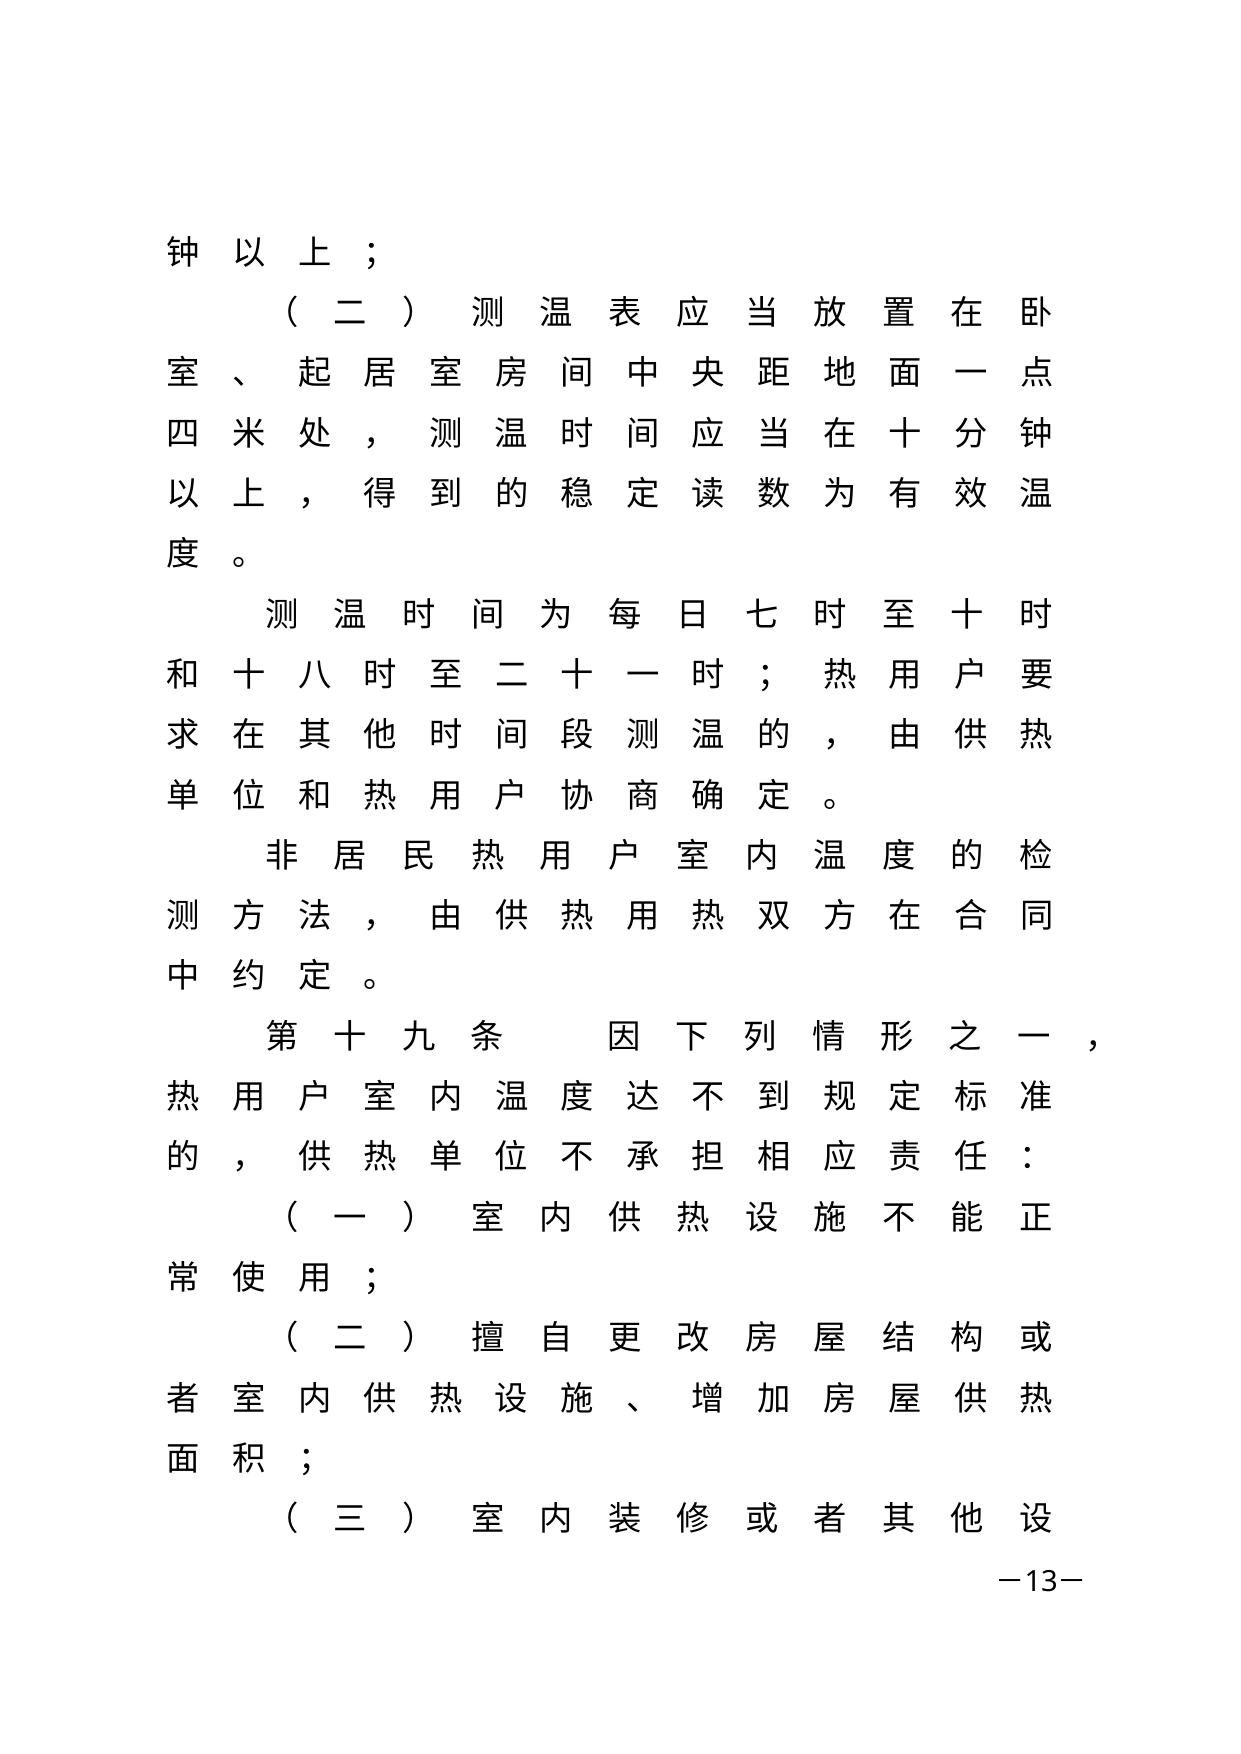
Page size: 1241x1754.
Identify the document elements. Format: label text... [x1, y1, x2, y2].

text （一）室内供热设施不能正常使用； [167, 1184, 1085, 1305]
text 测温时间为每日七时至十时和十八时至二十一时；热用户要求在其他时间段测温的，由供热单位和热用户协商确定。 [167, 581, 1085, 823]
text （一）门窗应当关闭三十分钟以上； [167, 219, 1085, 280]
text （二）擅自更改房屋结构或者室内供热设施、增加房屋供热面积； [167, 1305, 1085, 1486]
text （二）测温表应当放置在卧室、起居室房间中央距地面一点四米处，测温时间应当在十分钟以上，得到的稳定读数为有效温度。 [167, 280, 1085, 581]
text 非居民热用户室内温度的检测方法，由供热用热双方在合同中约定。 [167, 823, 1085, 1003]
text （三）室内装修或者其他设施严重遮挡散热器，影响供热效果； [167, 1486, 1085, 1546]
text 第十九条 因下列情形之一，热用户室内温度达不到规定标准的，供热单位不承担相应责任： [167, 1003, 1085, 1184]
